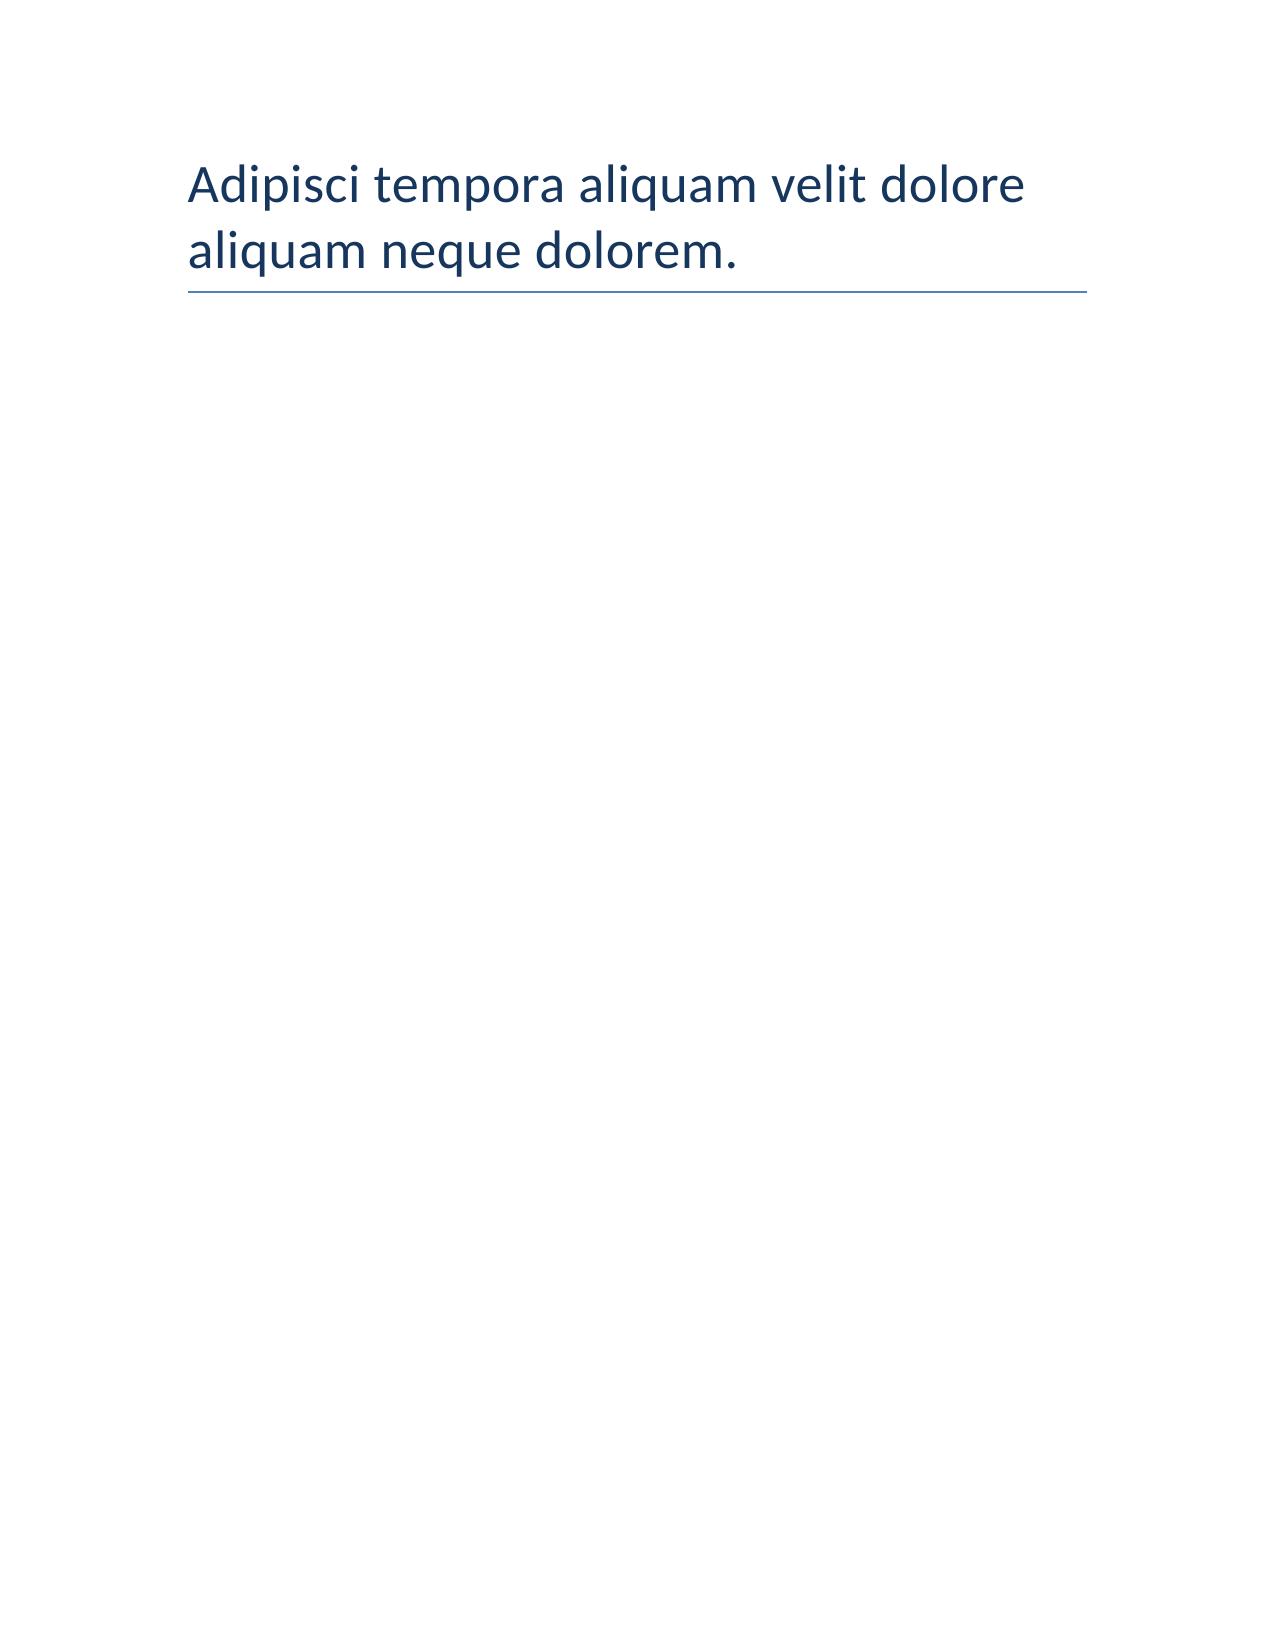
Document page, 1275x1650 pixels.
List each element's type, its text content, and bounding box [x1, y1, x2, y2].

title Adipisci tempora aliquam velit dolore aliquam neque dolorem. [187, 150, 1087, 293]
